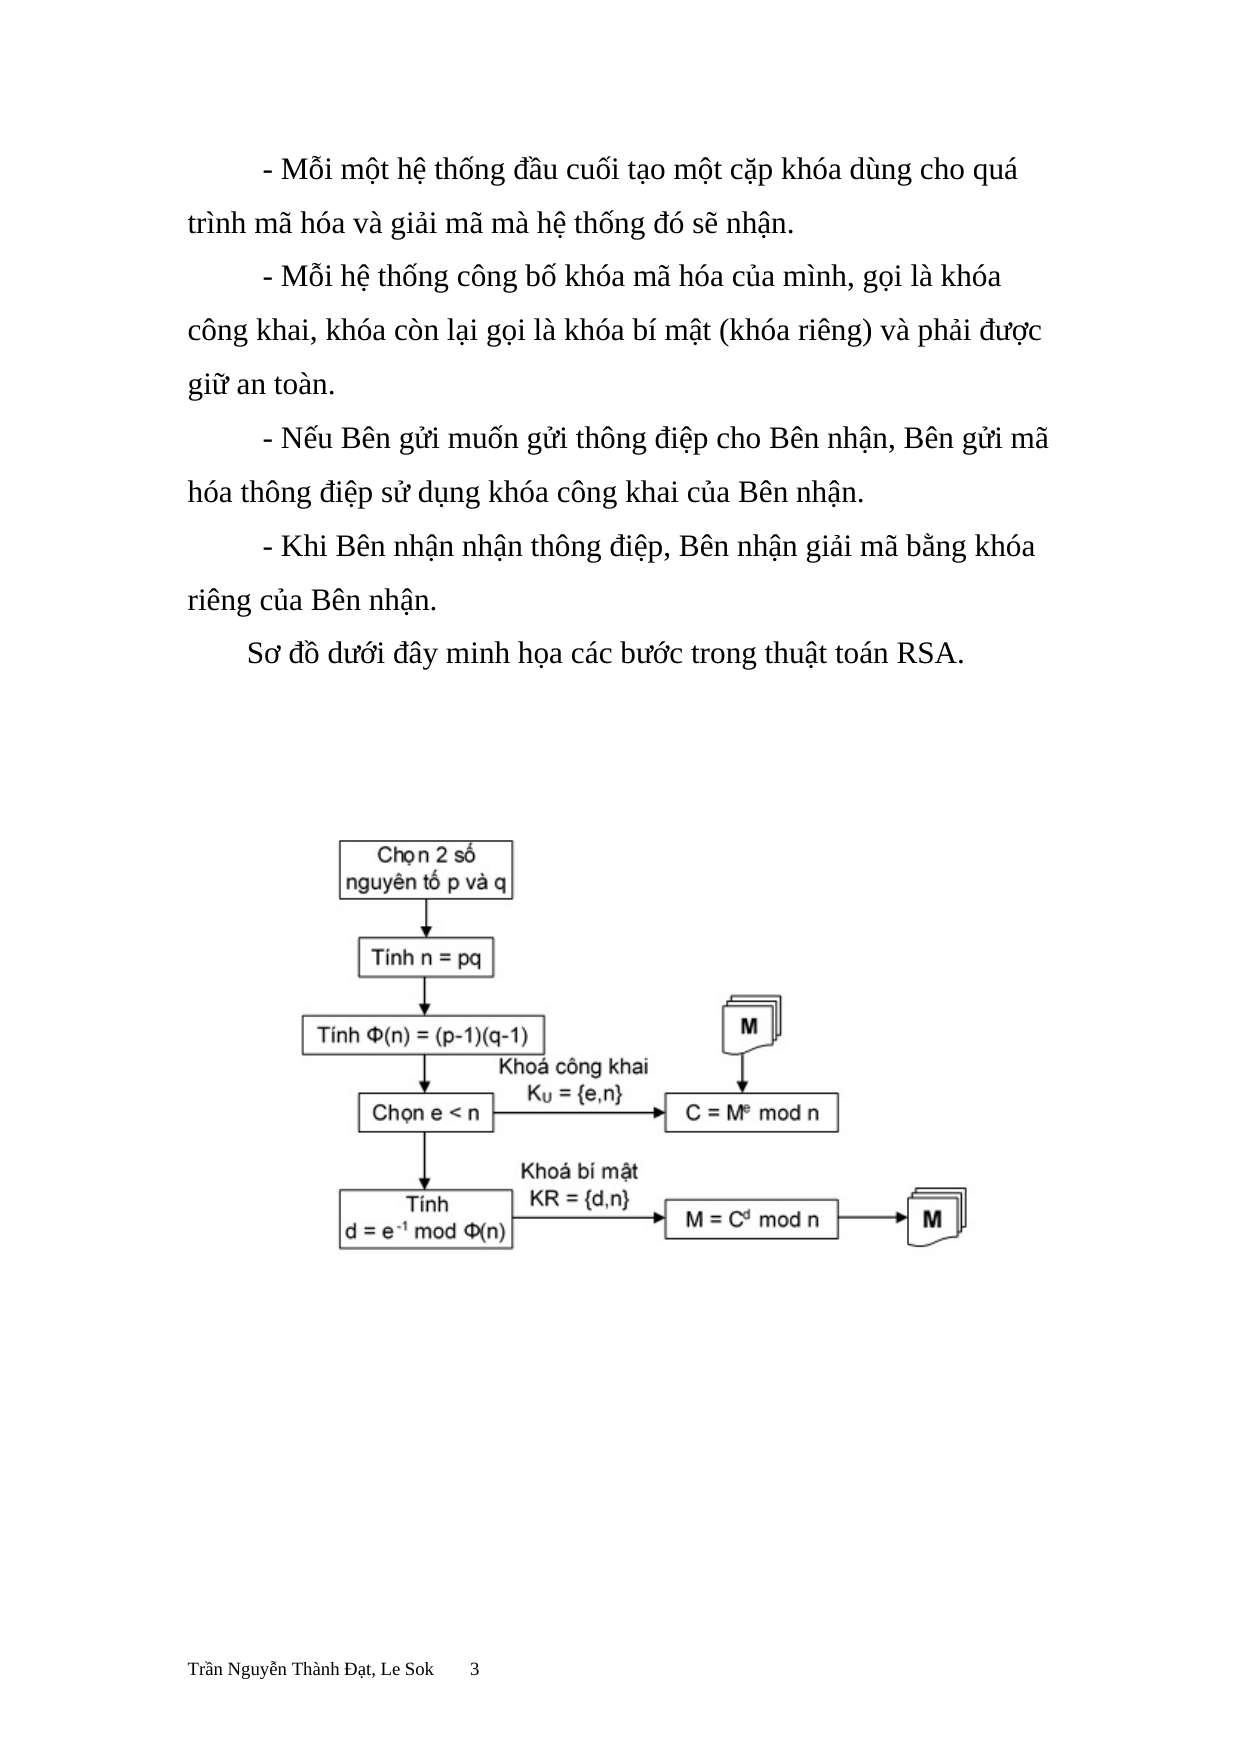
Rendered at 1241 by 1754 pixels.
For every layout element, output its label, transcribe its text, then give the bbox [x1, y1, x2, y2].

picture [301, 839, 992, 1256]
text - Khi Bên nhận nhận thông điệp, Bên nhận giải mã bằng khóa riêng của Bên nhận. [187, 527, 1053, 617]
text - Mỗi một hệ thống đầu cuối tạo một cặp khóa dùng cho quá trình mã hóa và giải mã mà hệ thống đó sẽ nhận. [187, 150, 1053, 240]
text - Nếu Bên gửi muốn gửi thông điệp cho Bên nhận, Bên gửi mã hóa thông điệp sử dụng khóa công khai của Bên nhận. [187, 419, 1053, 509]
text - Mỗi hệ thống công bố khóa mã hóa của mình, gọi là khóa công khai, khóa còn lại gọi là khóa bí mật (khóa riêng) và phải được giữ an toàn. [187, 258, 1053, 401]
text Sơ đồ dưới đây minh họa các bước trong thuật toán RSA. [187, 635, 1053, 671]
